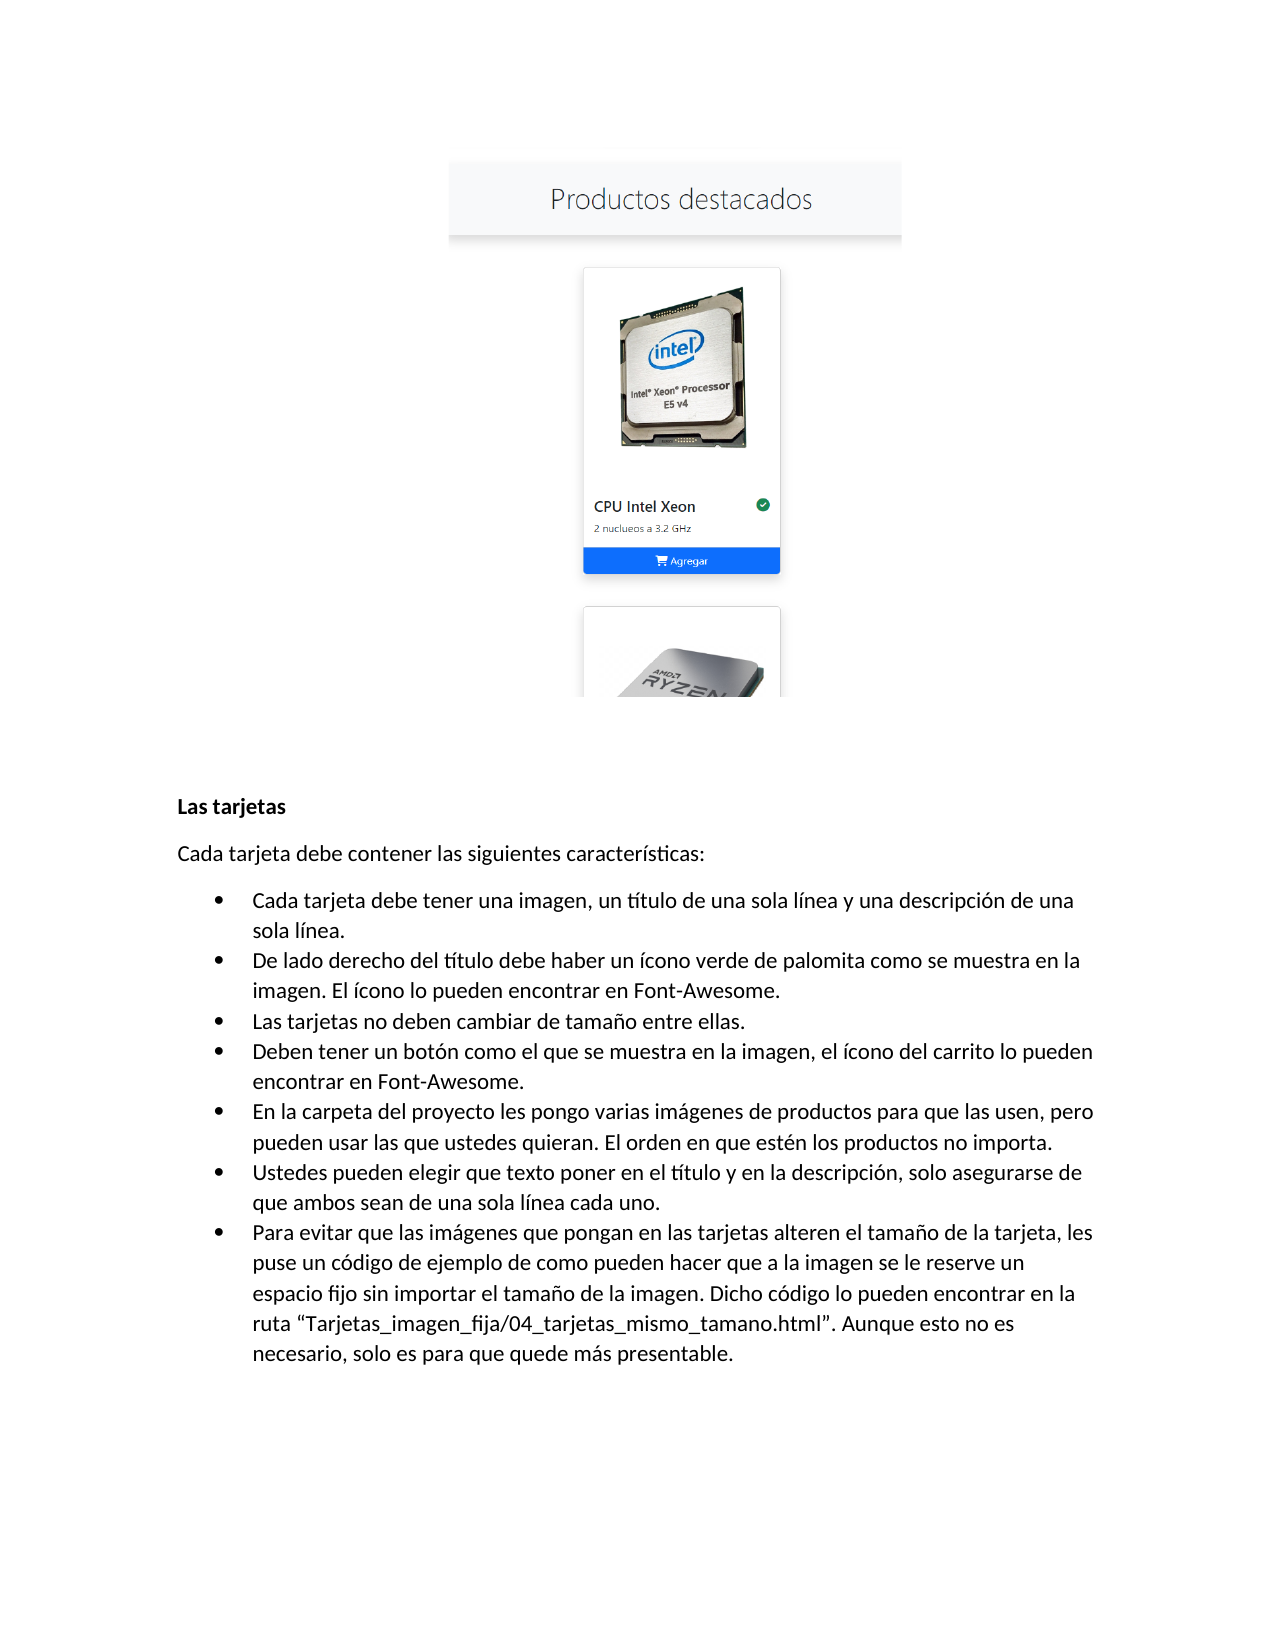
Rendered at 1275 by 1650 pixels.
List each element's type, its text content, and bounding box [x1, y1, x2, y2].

list De lado derecho del título debe haber un ícono verde de palomita como se muestra en la imagen. El ícono lo pueden encontrar en Font-Awesome. [215, 946, 1098, 1005]
text Cada tarjeta debe contener las siguientes características: [177, 839, 1098, 867]
text Las tarjetas [177, 792, 1098, 820]
list Para evitar que las imágenes que pongan en las tarjetas alteren el tamaño de la tarjeta, les puse un código de ejemplo de como pueden hacer que a la imagen se le reserve un espacio fijo sin importar el tamaño de la imagen. Dicho código lo pueden encontrar en la ruta “Tarjetas_imagen_fija/04_tarjetas_mismo_tamano.html”. Aunque esto no es necesario, solo es para que quede más presentable. [215, 1218, 1098, 1367]
picture [448, 147, 902, 697]
list Las tarjetas no deben cambiar de tamaño entre ellas. [215, 1007, 1098, 1035]
list Ustedes pueden elegir que texto poner en el título y en la descripción, solo asegurarse de que ambos sean de una sola línea cada uno. [215, 1158, 1098, 1216]
list Cada tarjeta debe tener una imagen, un título de una sola línea y una descripción de una sola línea. [215, 886, 1098, 944]
list Deben tener un botón como el que se muestra en la imagen, el ícono del carrito lo pueden encontrar en Font-Awesome. [215, 1037, 1098, 1095]
list En la carpeta del proyecto les pongo varias imágenes de productos para que las usen, pero pueden usar las que ustedes quieran. El orden en que estén los productos no importa. [215, 1097, 1098, 1156]
